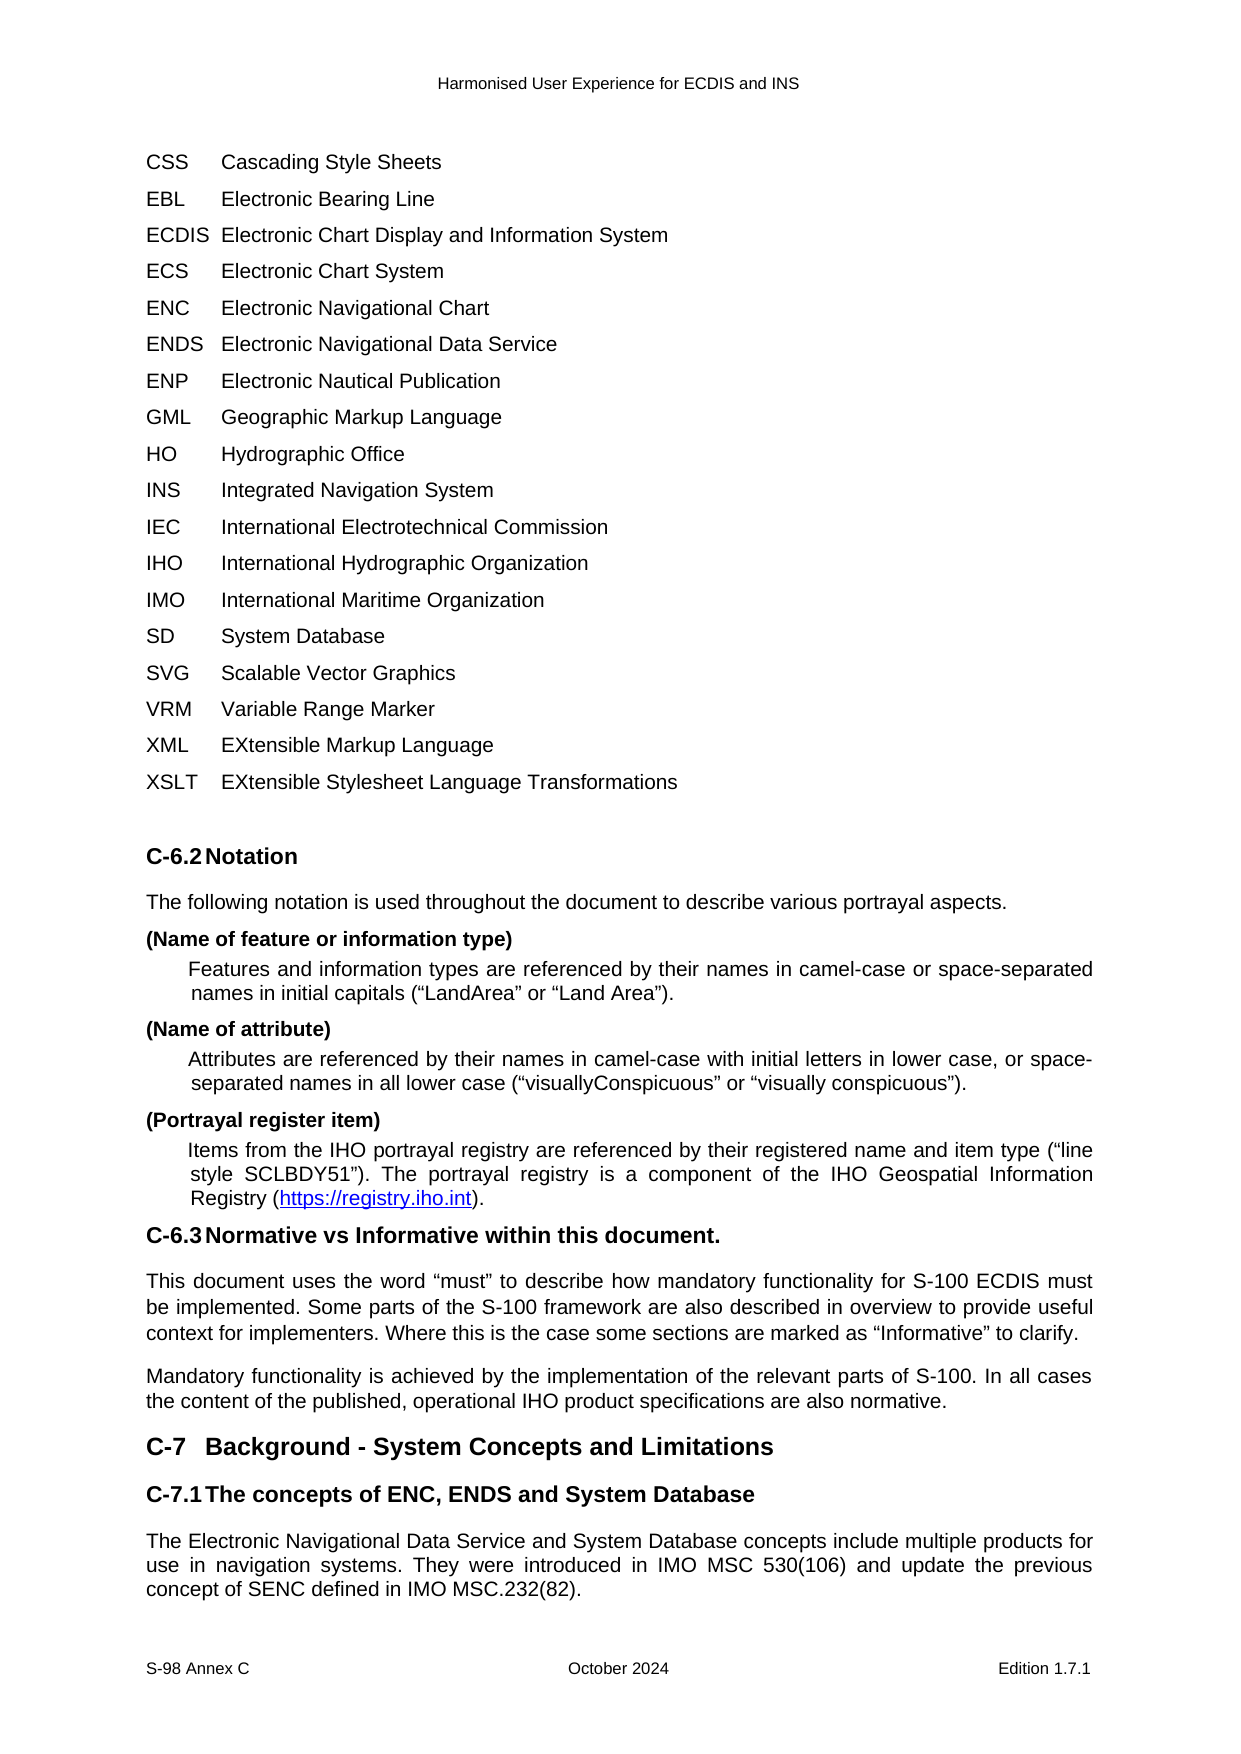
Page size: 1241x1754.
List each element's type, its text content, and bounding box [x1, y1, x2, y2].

text This document uses the word “must” to describe how mandatory functionality for S-100 ECDIS must be implemented. Some parts of the S-100 framework are also described in overview to provide useful context for implementers. Where this is the case some sections are marked as “Informative” to clarify. [146, 1269, 1094, 1345]
text SVG Scalable Vector Graphics [146, 660, 1094, 684]
text IEC International Electrotechnical Commission [146, 514, 1094, 538]
text INS Integrated Navigation System [146, 478, 1094, 502]
text ECS Electronic Chart System [146, 259, 1094, 283]
subtitle Background - System Concepts and Limitations [146, 1432, 1094, 1461]
text VRM Variable Range Marker [146, 697, 1094, 721]
text SD System Database [146, 624, 1094, 648]
text GML Geographic Markup Language [146, 405, 1094, 429]
text (Portrayal register item) [146, 1108, 1094, 1132]
text ENP Electronic Nautical Publication [146, 369, 1094, 393]
subtitle The concepts of ENC, ENDS and System Database [146, 1481, 1094, 1508]
subtitle Normative vs Informative within this document. [146, 1222, 1094, 1248]
text The Electronic Navigational Data Service and System Database concepts include multiple products for use in navigation systems. They were introduced in IMO MSC 530(106) and update the previous concept of SENC defined in IMO MSC.232(82). [146, 1529, 1094, 1601]
text ENC Electronic Navigational Chart [146, 296, 1094, 320]
text IMO International Maritime Organization [146, 587, 1094, 611]
text XSLT EXtensible Stylesheet Language Transformations [146, 770, 1094, 794]
text Features and information types are referenced by their names in camel-case or space-separated names in initial capitals (“LandArea” or “Land Area”). [188, 957, 1094, 1004]
text EBL Electronic Bearing Line [146, 186, 1094, 210]
text (Name of feature or information type) [146, 926, 1094, 950]
text Items from the IHO portrayal registry are referenced by their registered name and item type (“line style SCLBDY51”). The portrayal registry is a component of the IHO Geospatial Information Registry (https://registry.iho.int). [187, 1138, 1094, 1210]
text ENDS Electronic Navigational Data Service [146, 332, 1094, 356]
subtitle Notation [146, 843, 1094, 869]
text XML EXtensible Markup Language [146, 733, 1094, 757]
text The following notation is used throughout the document to describe various portrayal aspects. [146, 890, 1094, 914]
text ECDIS Electronic Chart Display and Information System [146, 223, 1094, 247]
text (Name of attribute) [146, 1017, 1094, 1041]
text Mandatory functionality is achieved by the implementation of the relevant parts of S-100. In all cases the content of the published, operational IHO product specifications are also normative. [146, 1363, 1094, 1413]
text CSS Cascading Style Sheets [146, 150, 1094, 174]
text IHO International Hydrographic Organization [146, 551, 1094, 575]
text HO Hydrographic Office [146, 442, 1094, 466]
text Attributes are referenced by their names in camel-case with initial letters in lower case, or space-separated names in all lower case (“visuallyConspicuous” or “visually conspicuous”). [188, 1047, 1094, 1095]
